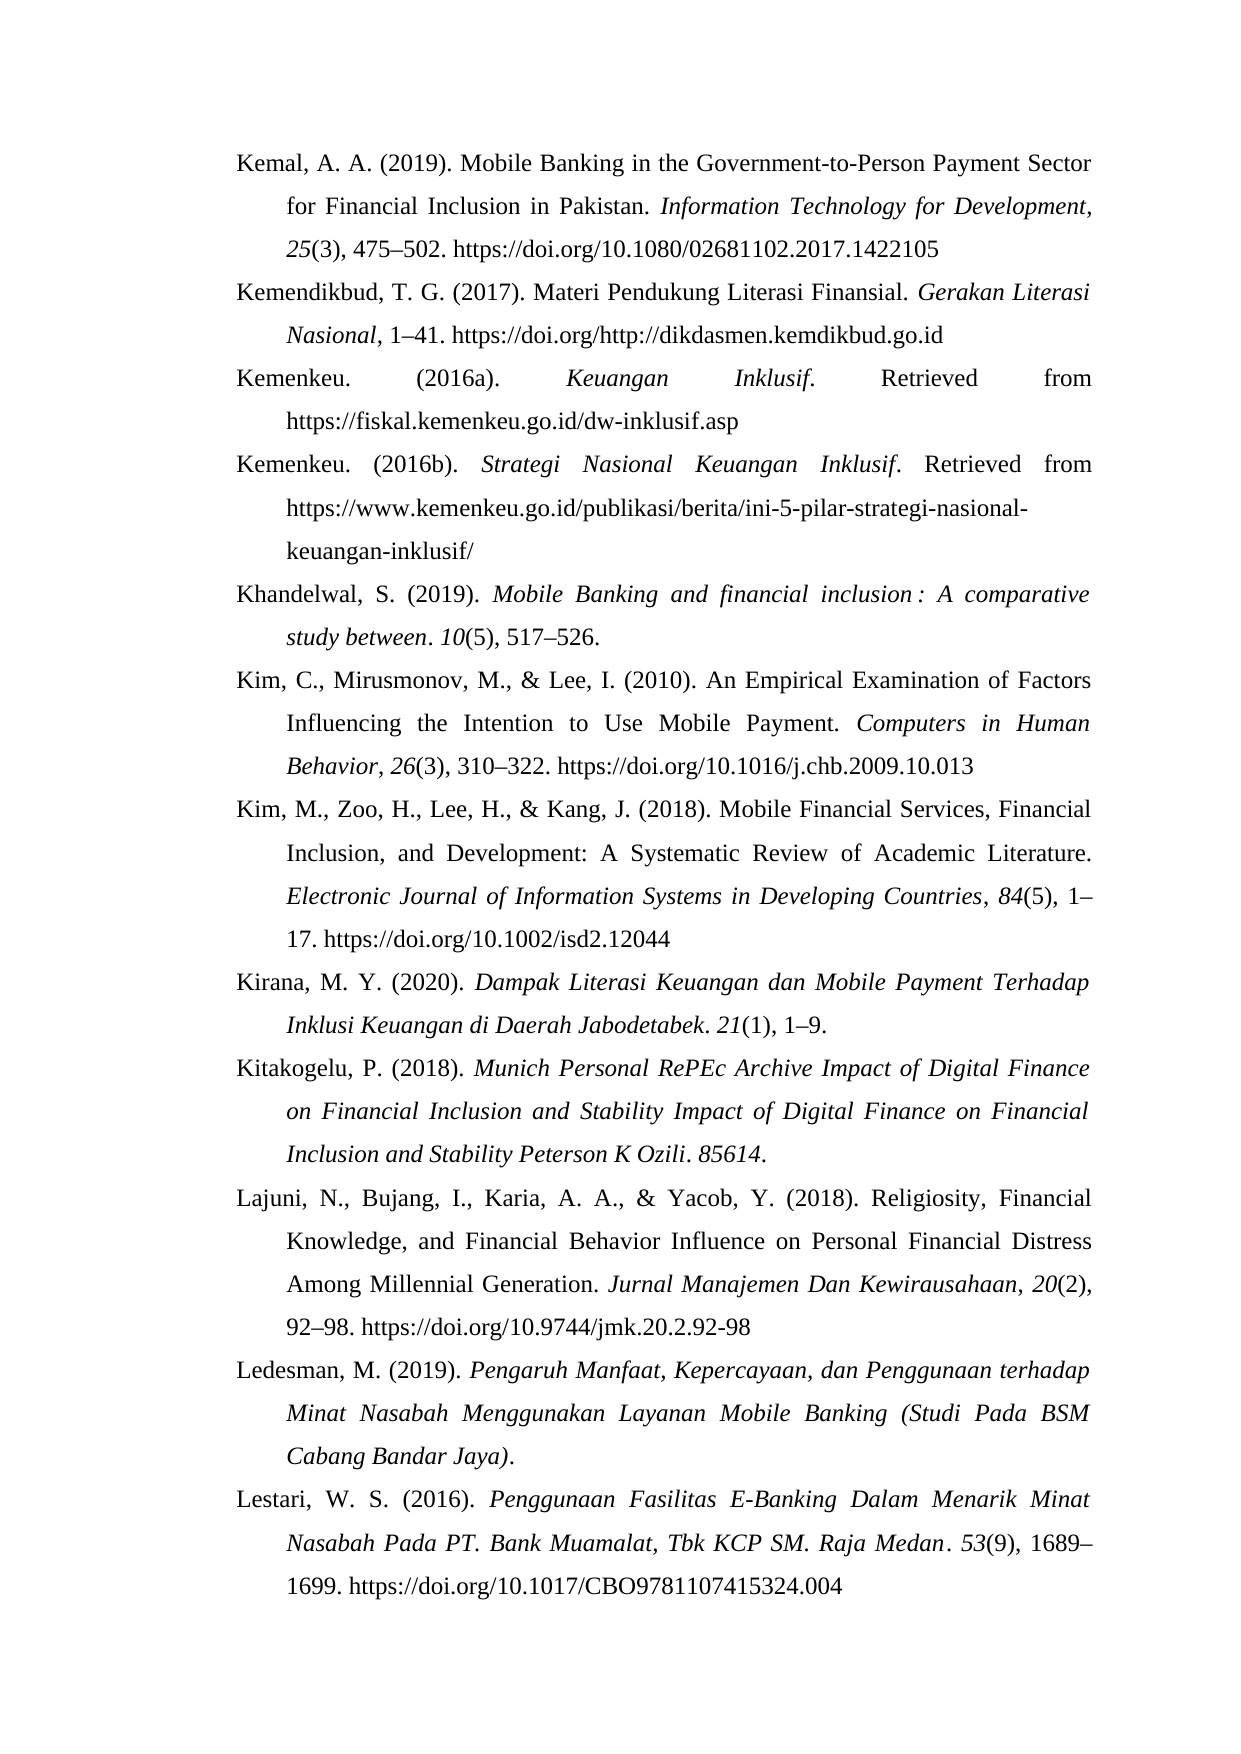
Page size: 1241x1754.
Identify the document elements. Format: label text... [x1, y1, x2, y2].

text Kirana, M. Y. (2020). Dampak Literasi Keuangan dan Mobile Payment Terhadap Inklusi Keuangan di Daerah Jabodetabek. 21(1), 1–9. [236, 967, 1092, 1039]
text Kemenkeu. (2016a). Keuangan Inklusif. Retrieved from https://fiskal.kemenkeu.go.id/dw-inklusif.asp [236, 363, 1092, 435]
text Kemal, A. A. (2019). Mobile Banking in the Government-to-Person Payment Sector for Financial Inclusion in Pakistan. Information Technology for Development, 25(3), 475–502. https://doi.org/10.1080/02681102.2017.1422105 [236, 148, 1092, 263]
text Kemendikbud, T. G. (2017). Materi Pendukung Literasi Finansial. Gerakan Literasi Nasional, 1–41. https://doi.org/http://dikdasmen.kemdikbud.go.id [236, 277, 1092, 349]
text Kitakogelu, P. (2018). Munich Personal RePEc Archive Impact of Digital Finance on Financial Inclusion and Stability Impact of Digital Finance on Financial Inclusion and Stability Peterson K Ozili. 85614. [236, 1053, 1092, 1168]
text Ledesman, M. (2019). Pengaruh Manfaat, Kepercayaan, dan Penggunaan terhadap Minat Nasabah Menggunakan Layanan Mobile Banking (Studi Pada BSM Cabang Bandar Jaya). [236, 1355, 1092, 1470]
text Lestari, W. S. (2016). Penggunaan Fasilitas E-Banking Dalam Menarik Minat Nasabah Pada PT. Bank Muamalat, Tbk KCP SM. Raja Medan. 53(9), 1689–1699. https://doi.org/10.1017/CBO9781107415324.004 [236, 1484, 1092, 1599]
text Lajuni, N., Bujang, I., Karia, A. A., & Yacob, Y. (2018). Religiosity, Financial Knowledge, and Financial Behavior Influence on Personal Financial Distress Among Millennial Generation. Jurnal Manajemen Dan Kewirausahaan, 20(2), 92–98. https://doi.org/10.9744/jmk.20.2.92-98 [236, 1183, 1092, 1341]
text Khandelwal, S. (2019). Mobile Banking and financial inclusion : A comparative study between. 10(5), 517–526. [236, 579, 1092, 651]
text Kim, C., Mirusmonov, M., & Lee, I. (2010). An Empirical Examination of Factors Influencing the Intention to Use Mobile Payment. Computers in Human Behavior, 26(3), 310–322. https://doi.org/10.1016/j.chb.2009.10.013 [236, 665, 1092, 780]
text Kemenkeu. (2016b). Strategi Nasional Keuangan Inklusif. Retrieved from https://www.kemenkeu.go.id/publikasi/berita/ini-5-pilar-strategi-nasional-keuangan-inklusif/ [236, 449, 1092, 564]
text Kim, M., Zoo, H., Lee, H., & Kang, J. (2018). Mobile Financial Services, Financial Inclusion, and Development: A Systematic Review of Academic Literature. Electronic Journal of Information Systems in Developing Countries, 84(5), 1–17. https://doi.org/10.1002/isd2.12044 [236, 794, 1092, 953]
